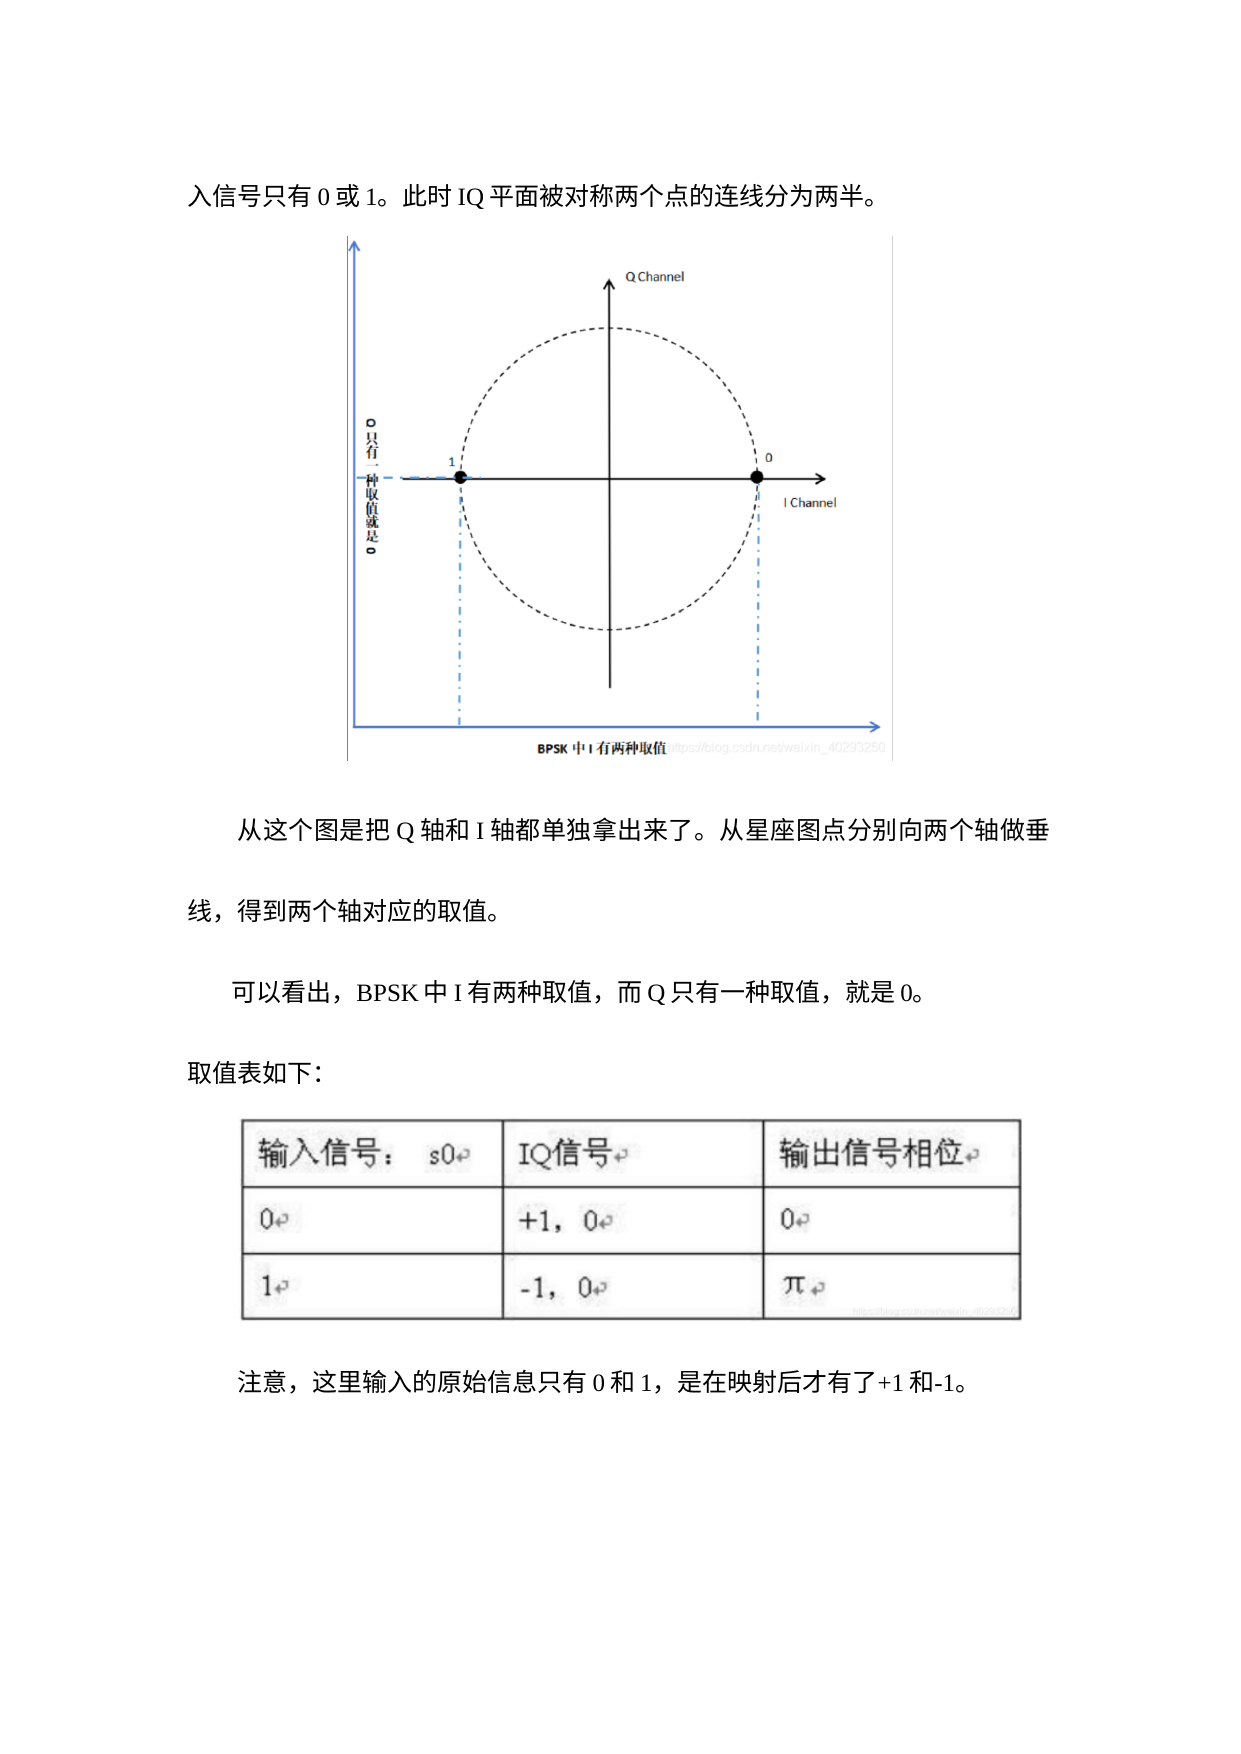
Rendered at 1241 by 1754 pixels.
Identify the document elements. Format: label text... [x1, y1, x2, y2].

picture [237, 1113, 1029, 1324]
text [187, 162, 1053, 227]
text 注意，这里输入的原始信息只有0和1，是在映射后才有了+1和-1。 [187, 1348, 1053, 1413]
picture [347, 236, 893, 761]
text 从这个图是把Q轴和I轴都单独拿出来了。从星座图点分别向两个轴做垂线，得到两个轴对应的取值。 可以看出，BPSK中I有两种取值，而Q只有一种取值，就是0。 取值表如下： [187, 796, 1053, 1104]
